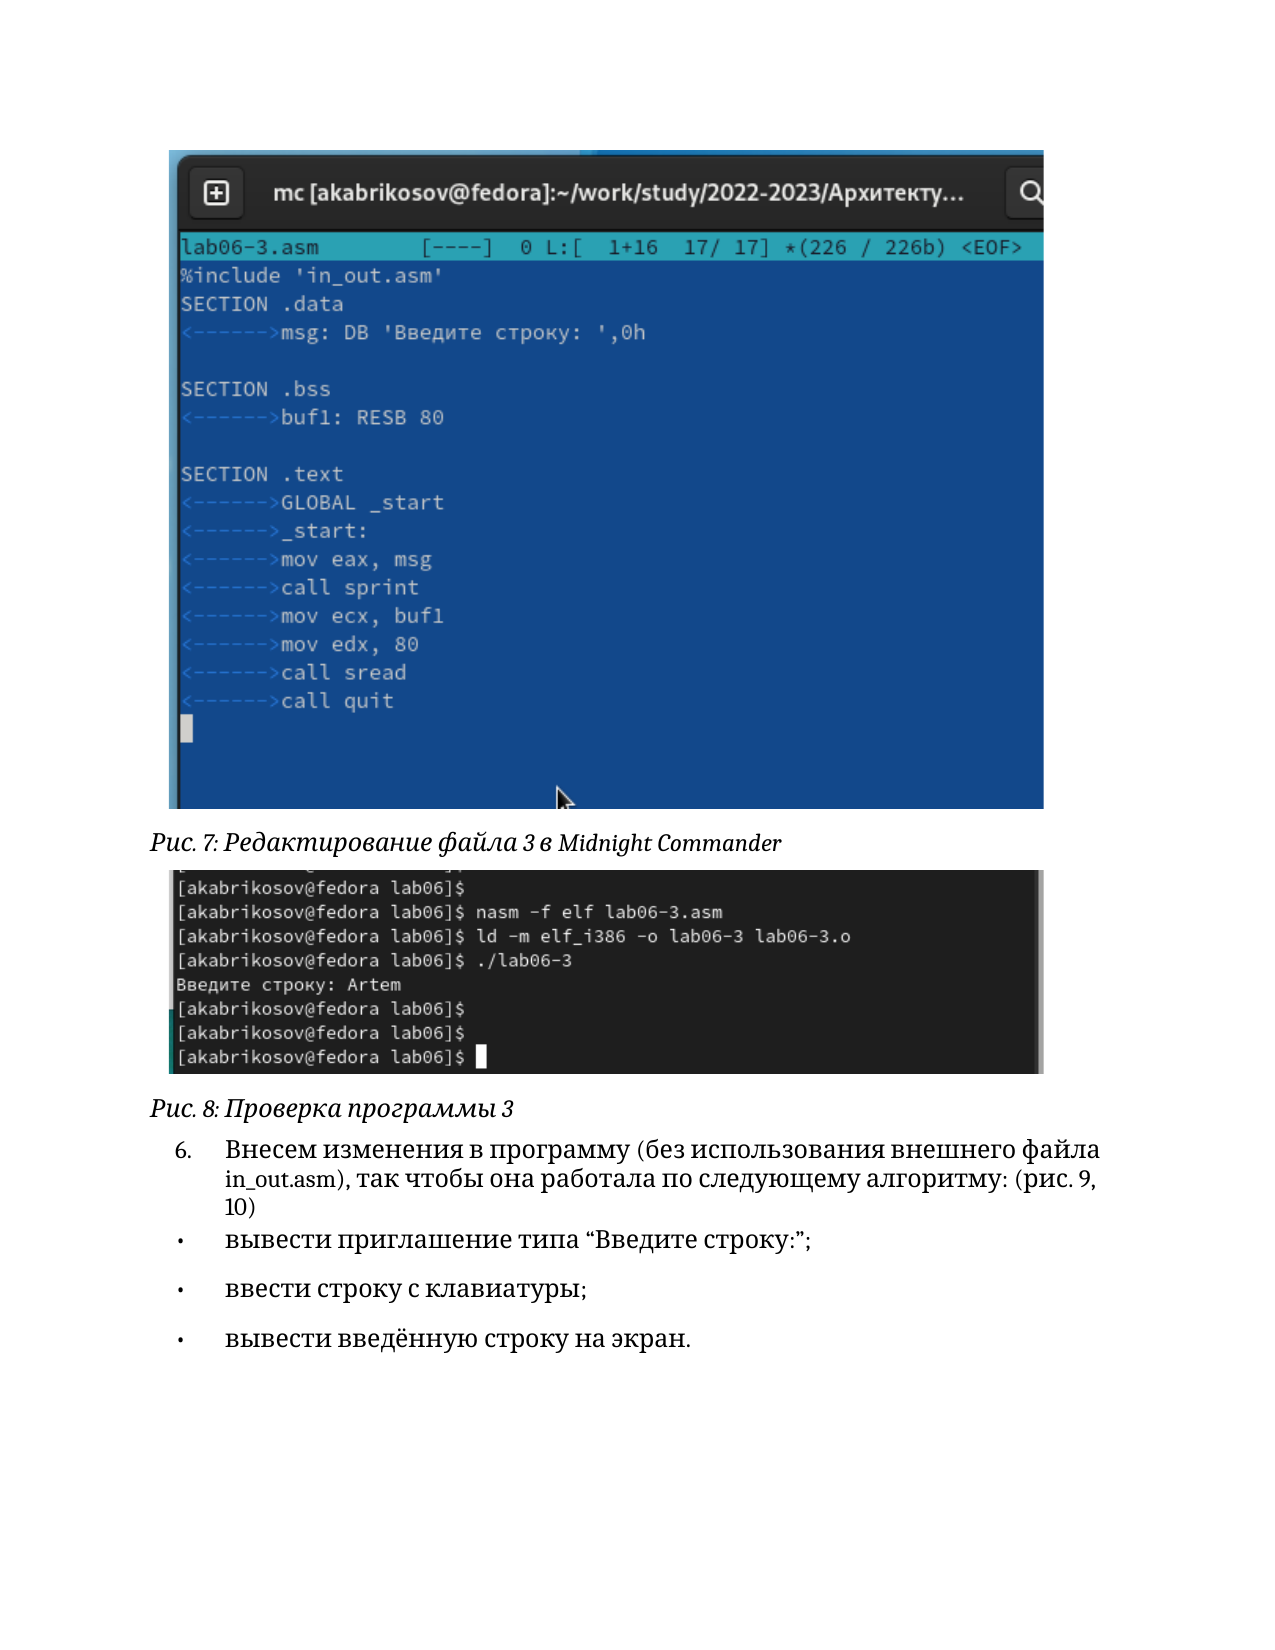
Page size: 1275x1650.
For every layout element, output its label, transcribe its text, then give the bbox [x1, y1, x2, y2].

list вывести введённую строку на экран. [175, 1325, 1125, 1354]
text Рис. 8: Проверка программы 3 [150, 1094, 1125, 1123]
picture [168, 870, 1044, 1074]
list ввести строку с клавиатуры; [175, 1275, 1125, 1304]
text Рис. 7: Редактирование файла 3 в Midnight Commander [150, 829, 1125, 858]
picture [168, 150, 1044, 809]
list вывести приглашение типа “Введите строку:”; [175, 1226, 1125, 1254]
list Внесем изменения в программу (без использования внешнего файла in_out.asm), так чтобы она работала по следующему алгоритму: (рис. 9, 10) [175, 1136, 1125, 1222]
